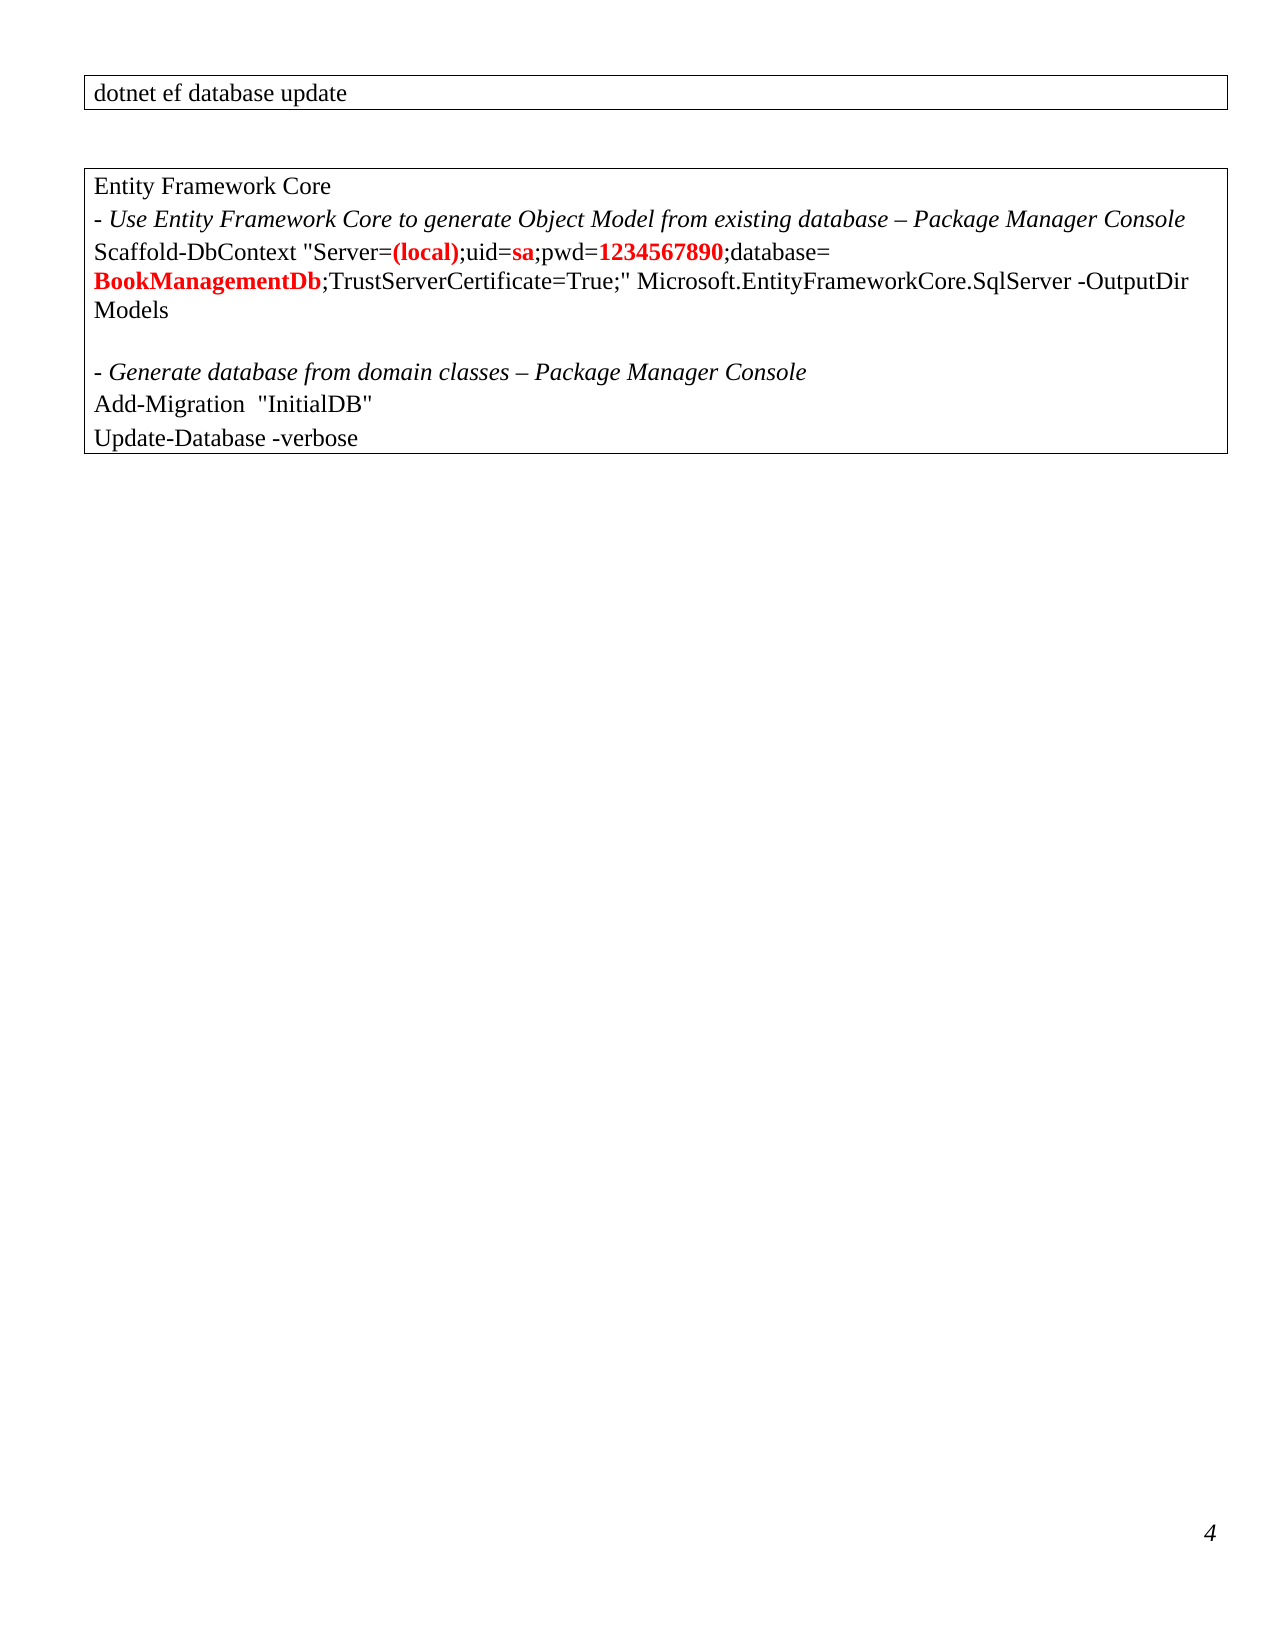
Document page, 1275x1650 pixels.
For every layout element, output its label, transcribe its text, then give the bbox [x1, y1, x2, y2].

text dotnet ef database update [85, 76, 1227, 109]
text Entity Framework Core [85, 169, 1227, 200]
text - Generate database from domain classes – Package Manager Console [85, 353, 1227, 385]
text - Use Entity Framework Core to generate Object Model from existing database – Package Manager Console [85, 201, 1227, 233]
text Add-Migration "InitialDB" [85, 386, 1227, 418]
text Scaffold-DbContext "Server=(local);uid=sa;pwd=1234567890;database= BookManagementDb;TrustServerCertificate=True;" Microsoft.EntityFrameworkCore.SqlServer -OutputDir Models [85, 234, 1227, 323]
text Update-Database -verbose [85, 419, 1227, 453]
